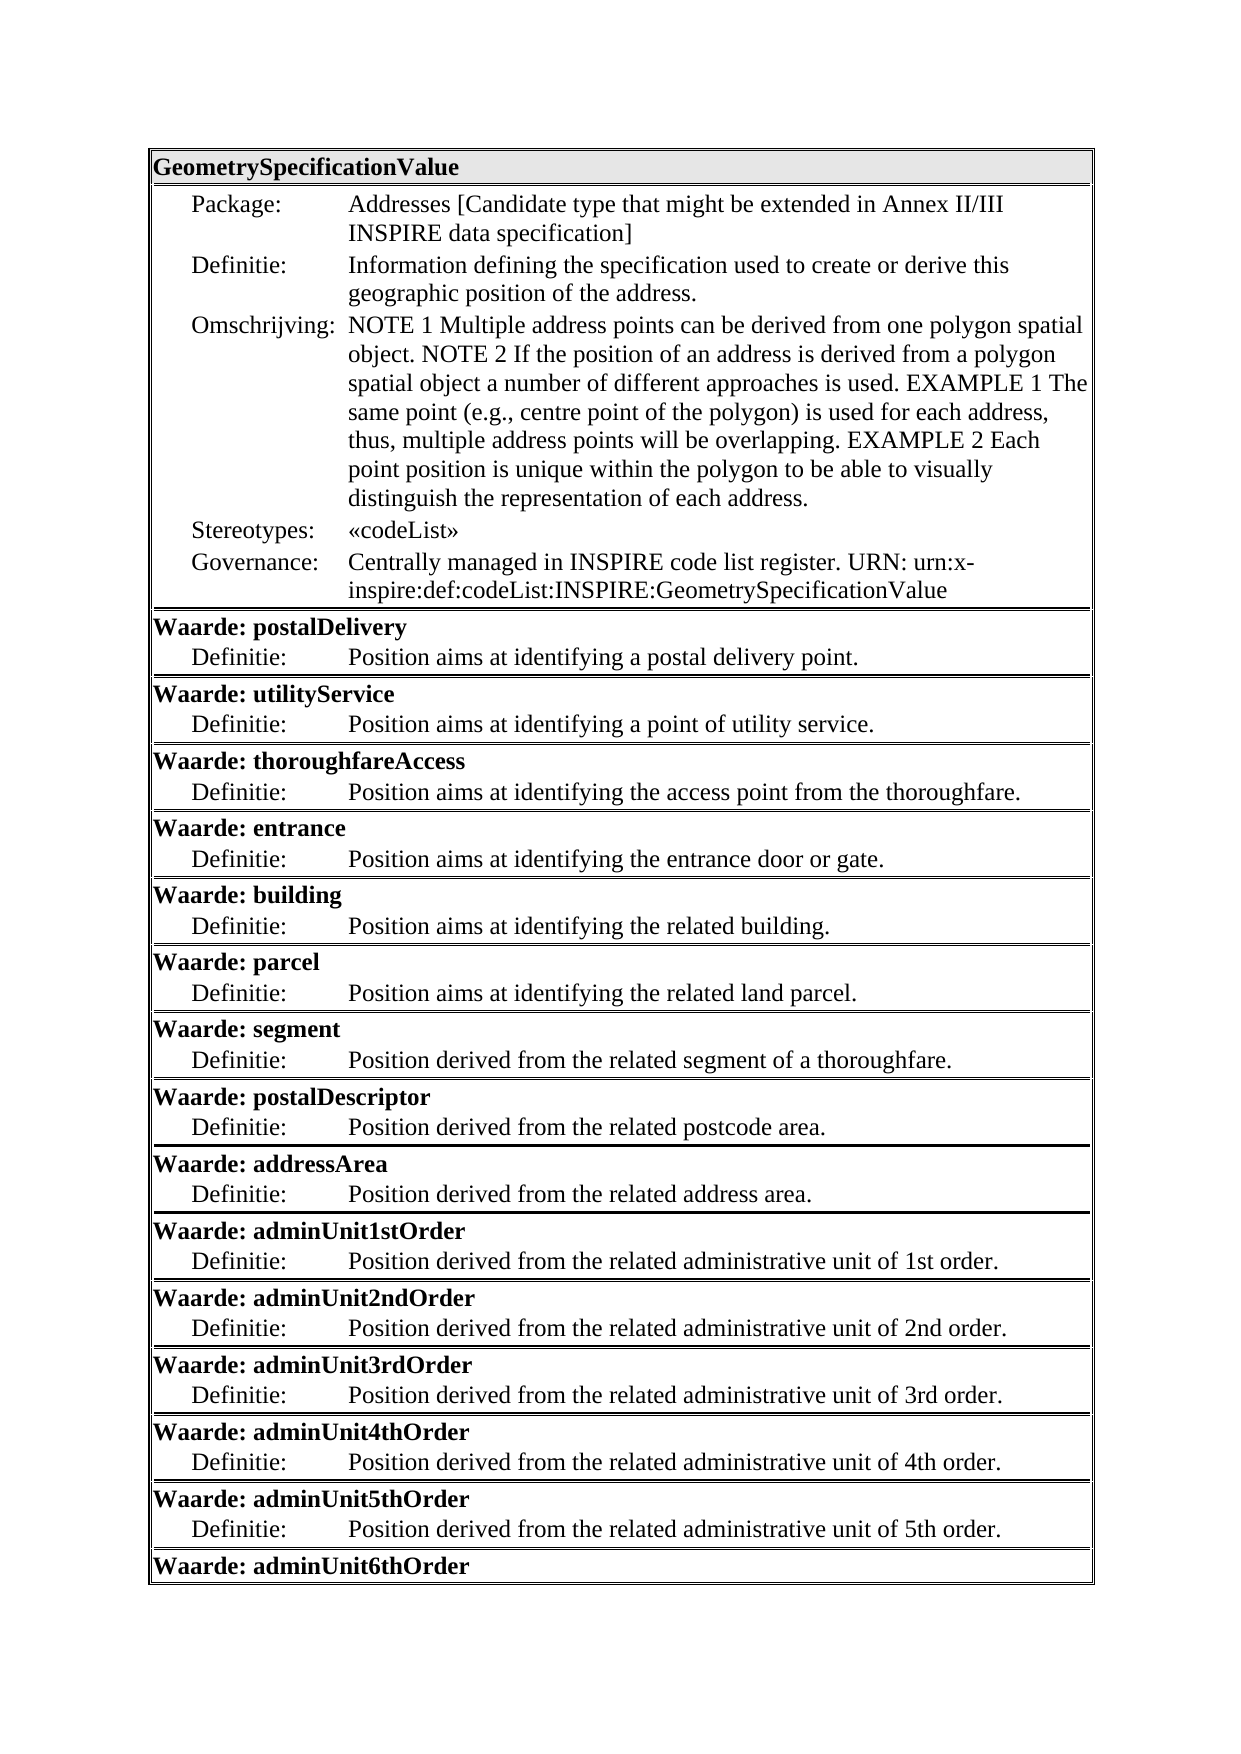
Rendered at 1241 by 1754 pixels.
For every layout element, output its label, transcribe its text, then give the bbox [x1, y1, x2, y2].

table_cell Waarde: adminUnit3rdOrder [152, 1345, 1092, 1412]
table_cell Waarde: adminUnit2ndOrder [152, 1278, 1092, 1345]
table_header GeometrySpecificationValue [152, 151, 1092, 183]
table_cell Waarde: adminUnit1stOrder [152, 1211, 1092, 1278]
table_cell Waarde: adminUnit5thOrder [152, 1479, 1092, 1546]
table_cell Waarde: thoroughfareAccess [152, 741, 1092, 808]
table_cell Waarde: building [150, 876, 1093, 943]
table_cell Waarde: parcel [150, 943, 1093, 1010]
table_cell Waarde: postalDescriptor [150, 1077, 1093, 1144]
table_cell Waarde: adminUnit4thOrder [152, 1412, 1092, 1479]
table_cell Waarde: utilityService [152, 674, 1092, 741]
table_cell Waarde: entrance [152, 809, 1092, 876]
table_cell Waarde: segment [150, 1010, 1093, 1077]
table_cell [150, 183, 1093, 607]
table_cell Waarde: adminUnit6thOrder [152, 1546, 1092, 1582]
table_cell Waarde: postalDelivery [152, 607, 1092, 674]
table_cell Waarde: addressArea [152, 1144, 1092, 1211]
